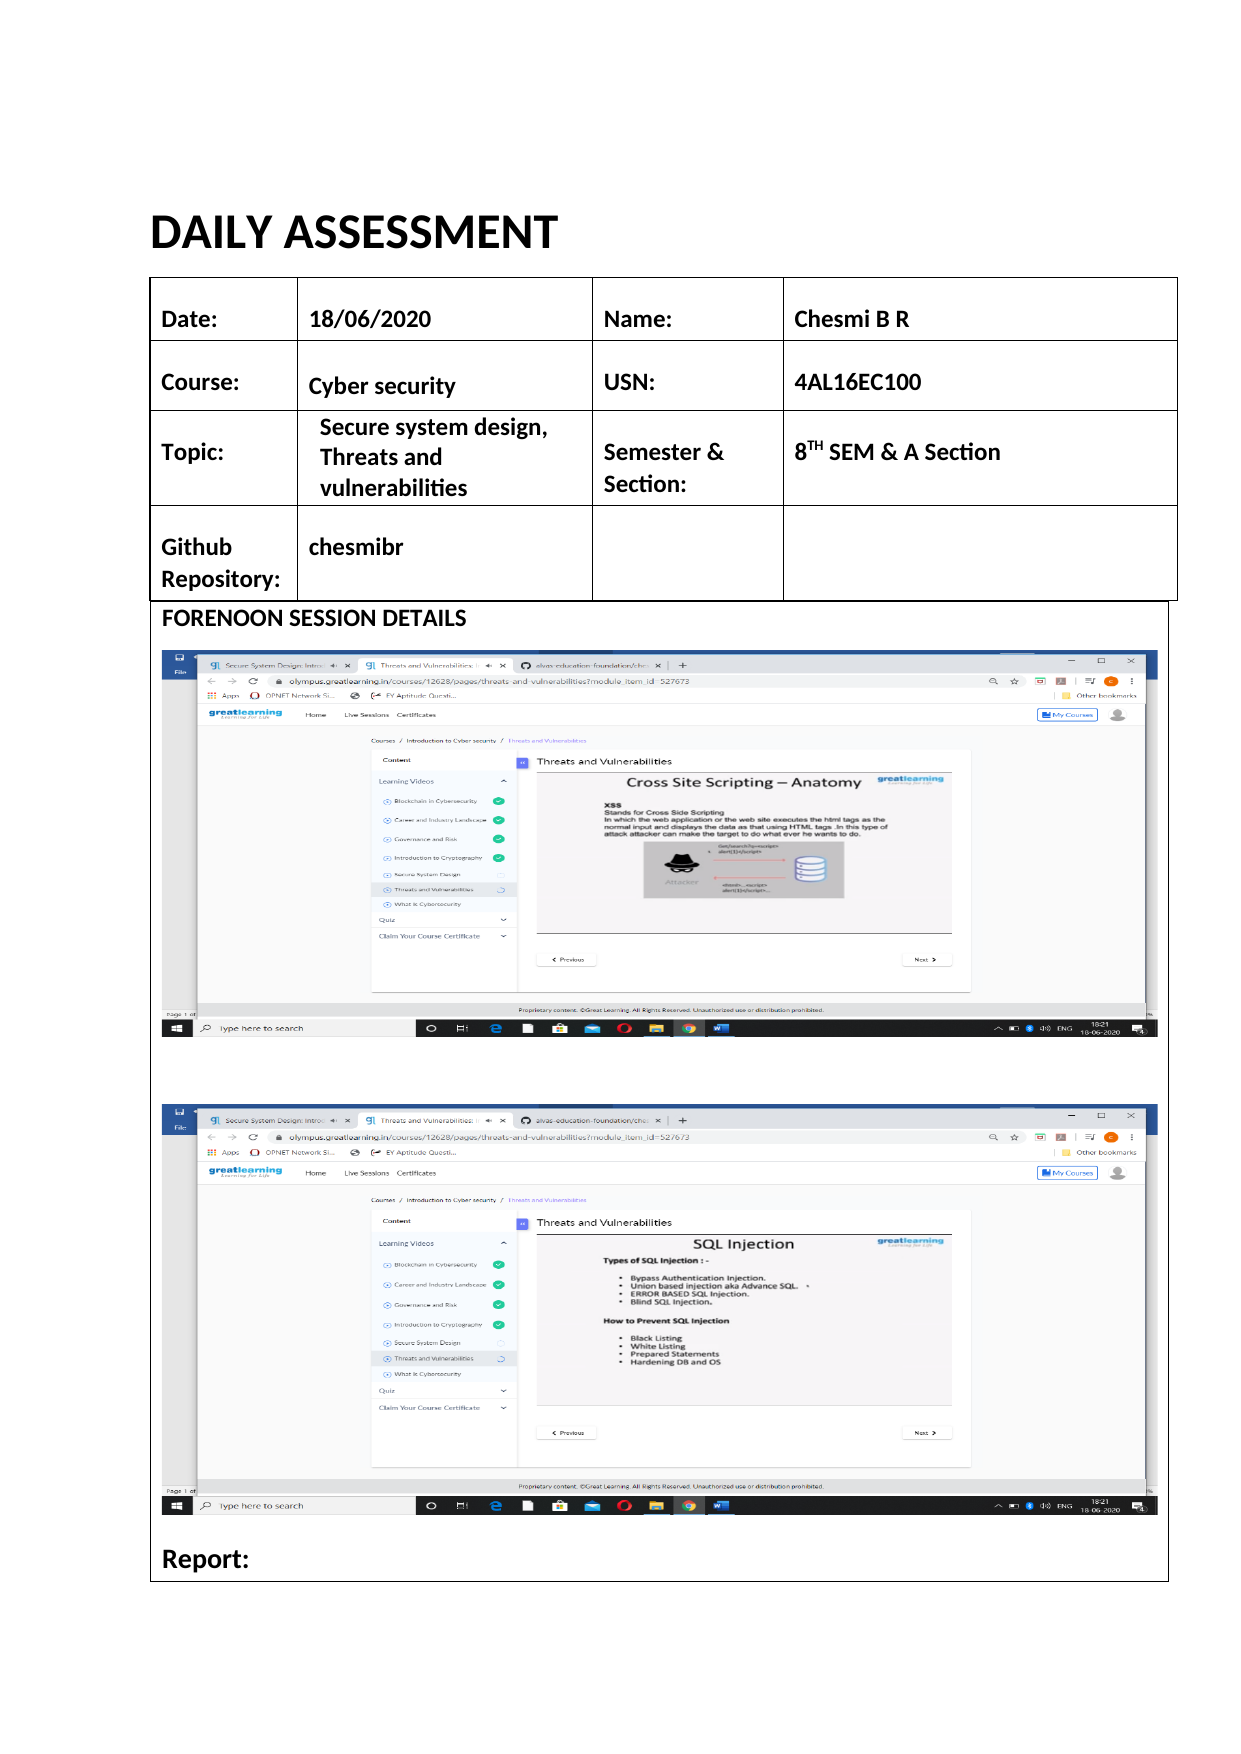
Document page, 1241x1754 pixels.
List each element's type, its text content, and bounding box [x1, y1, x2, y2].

table_cell [593, 506, 783, 600]
picture [161, 1104, 1158, 1515]
table_cell Course: [151, 341, 297, 409]
subtitle DAILY ASSESSMENT [150, 200, 1090, 261]
table_cell 8TH SEM & A Section [784, 411, 1177, 505]
table_cell Secure system design, [298, 411, 592, 505]
table_cell Semester & Section: [593, 411, 783, 505]
table_cell [784, 506, 1177, 600]
picture [161, 650, 1158, 1037]
table_cell USN: [593, 341, 783, 409]
table_header 18/06/2020 [298, 278, 592, 339]
table_header Name: [593, 278, 783, 339]
table_cell Topic: [151, 411, 297, 505]
table_cell chesmibr [298, 506, 592, 600]
table_cell 4AL16EC100 [784, 341, 1177, 409]
table_cell Cyber security [298, 341, 592, 409]
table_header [151, 602, 1168, 1581]
table_cell Github Repository: [151, 506, 297, 600]
table_header Date: [151, 278, 297, 339]
table_header Chesmi B R [784, 278, 1177, 339]
